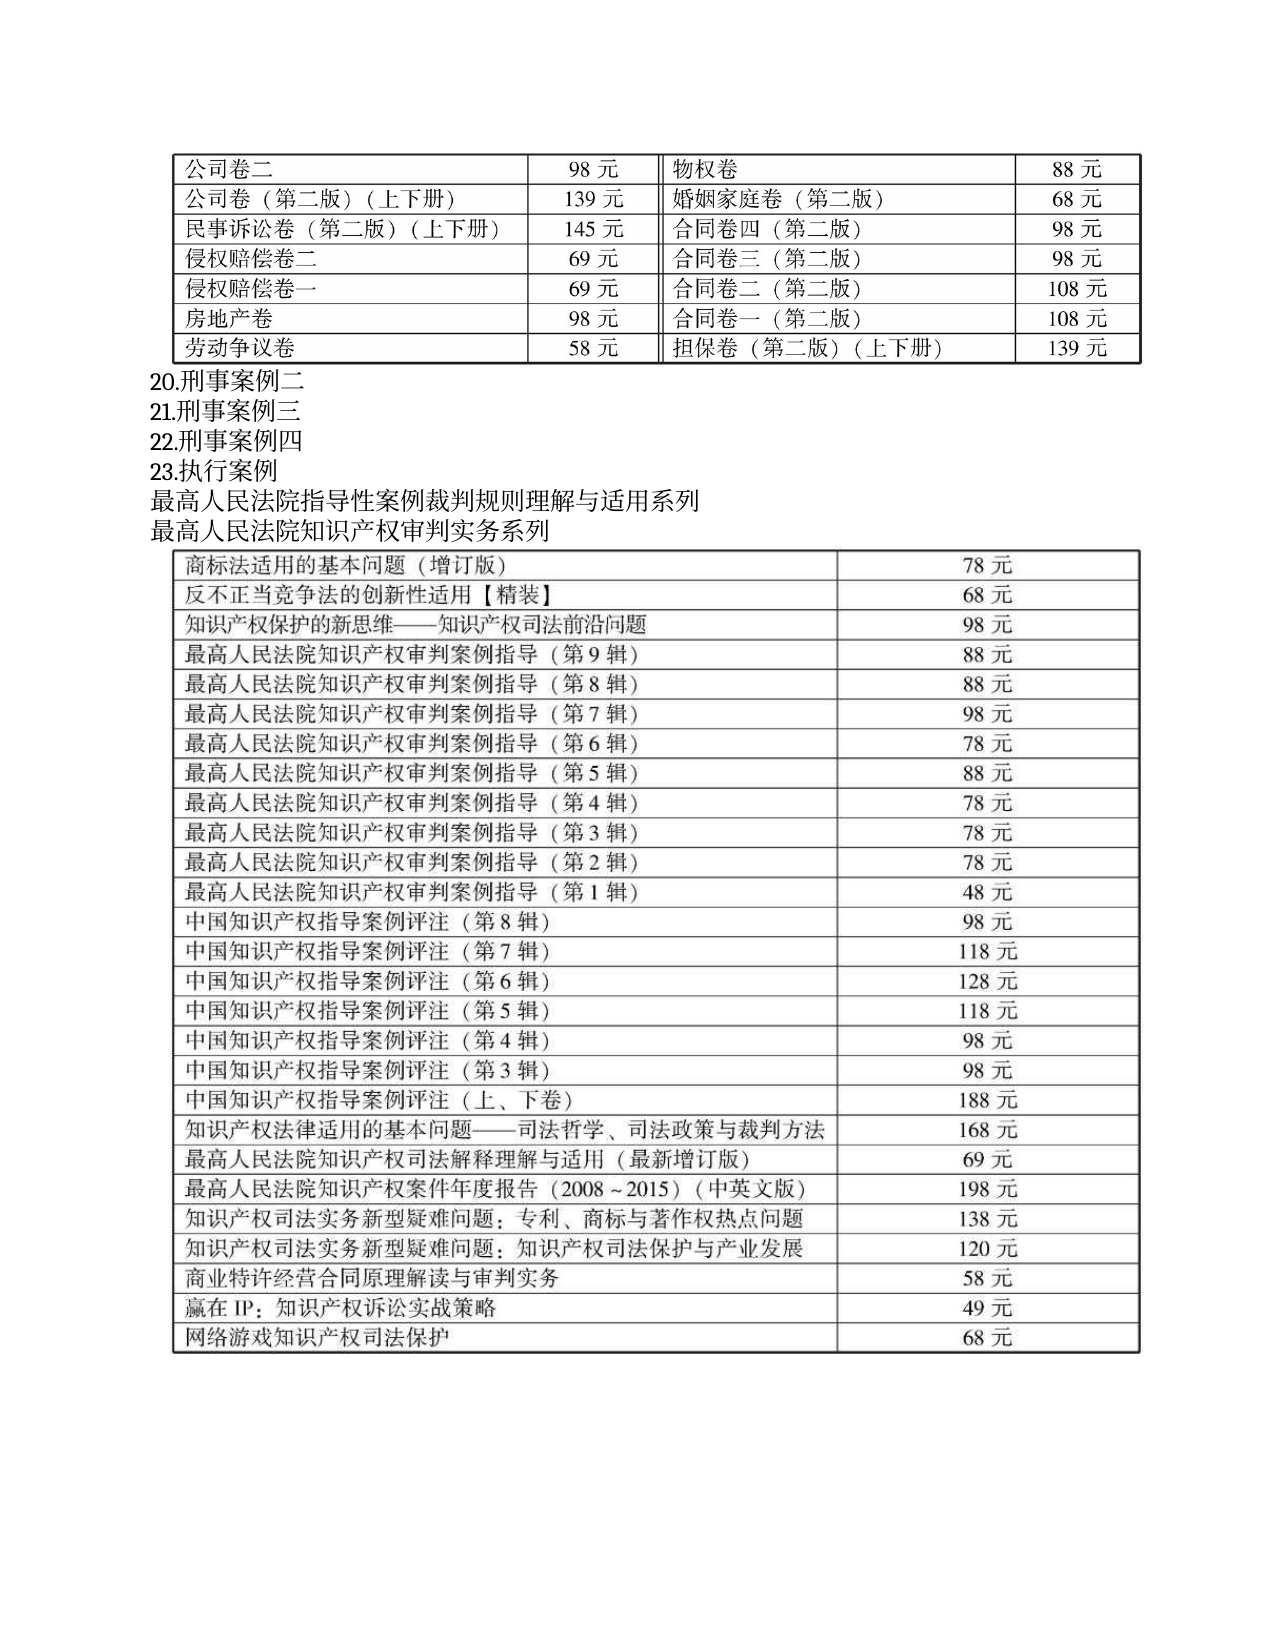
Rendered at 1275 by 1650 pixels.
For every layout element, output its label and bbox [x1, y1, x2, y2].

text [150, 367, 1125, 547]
picture [168, 546, 1144, 1357]
picture [168, 150, 1144, 367]
